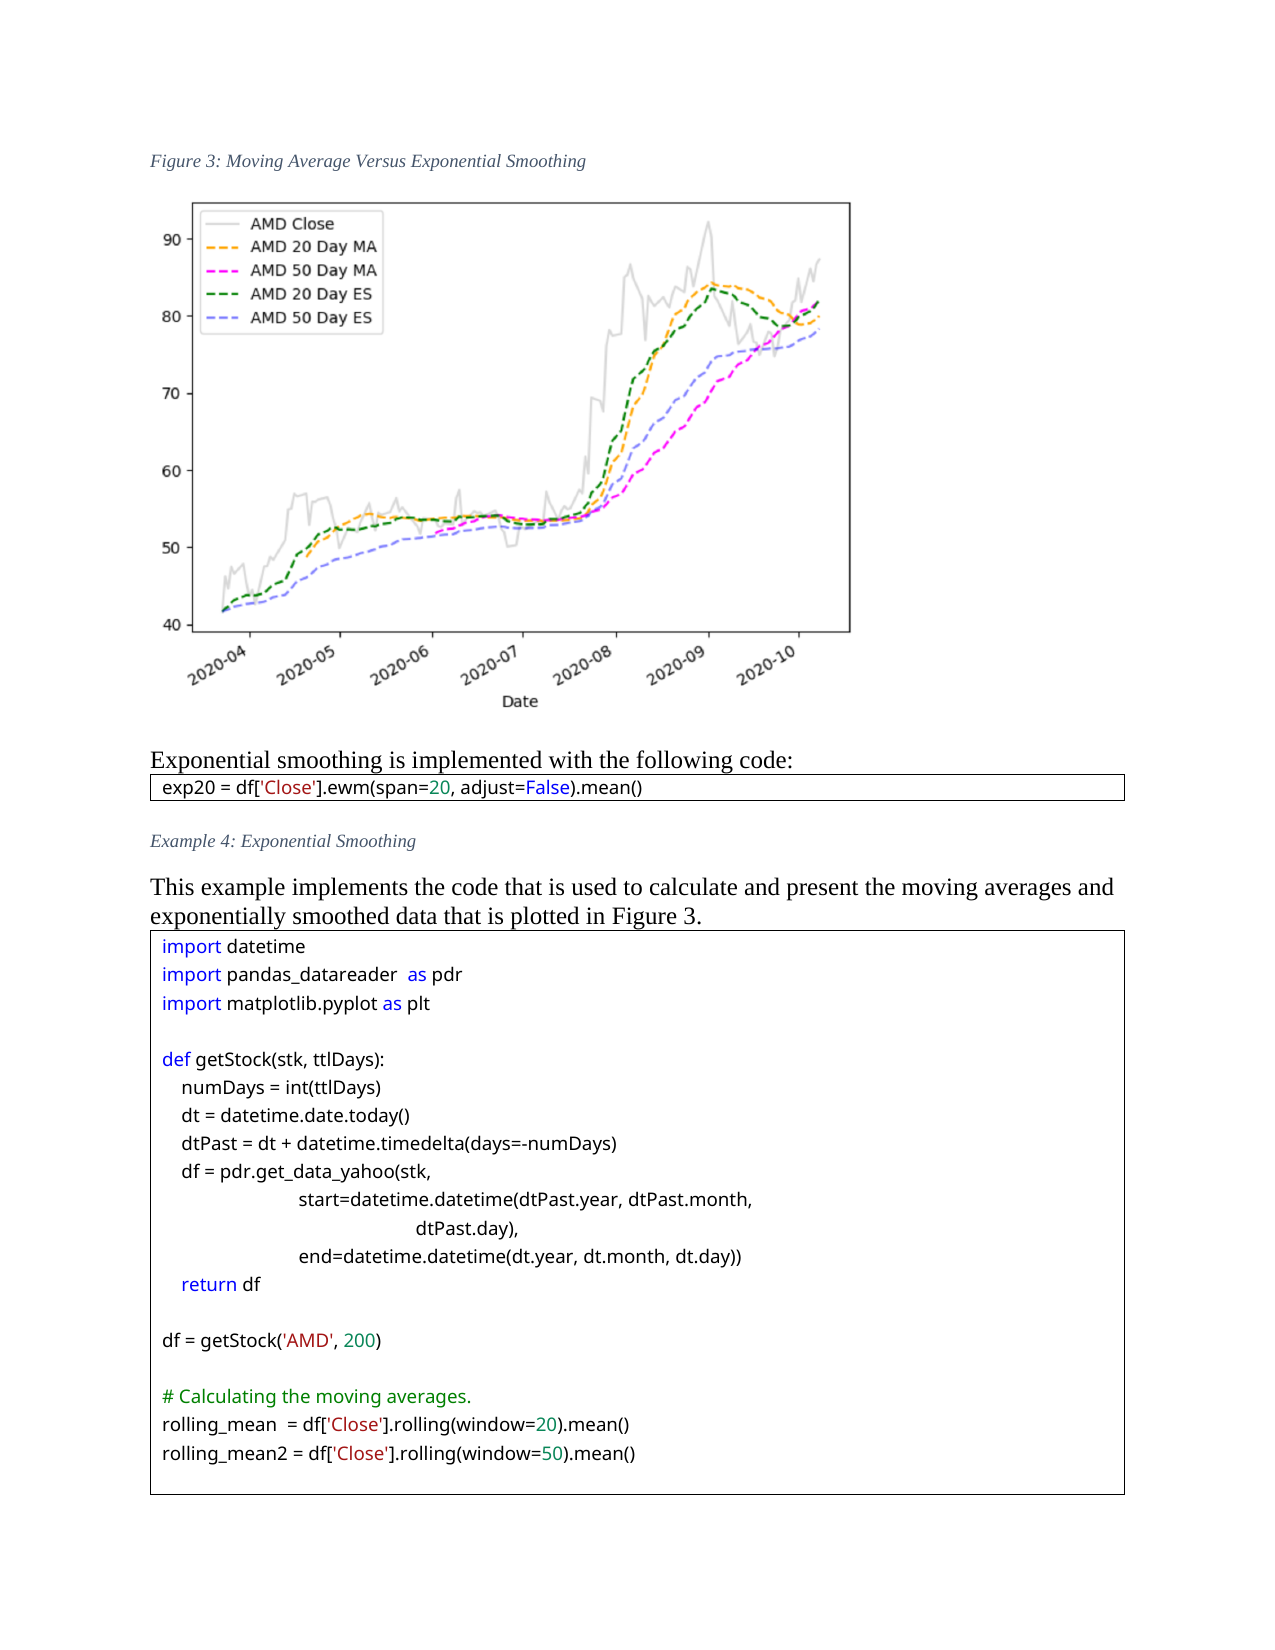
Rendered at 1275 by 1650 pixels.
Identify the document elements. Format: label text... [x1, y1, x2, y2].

picture [150, 192, 858, 717]
table_header exp20 = df['Close'].ewm(span=20, adjust=False).mean() [151, 775, 1124, 800]
text Exponential smoothing is implemented with the following code: [150, 745, 1125, 774]
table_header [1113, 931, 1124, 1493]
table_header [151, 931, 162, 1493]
